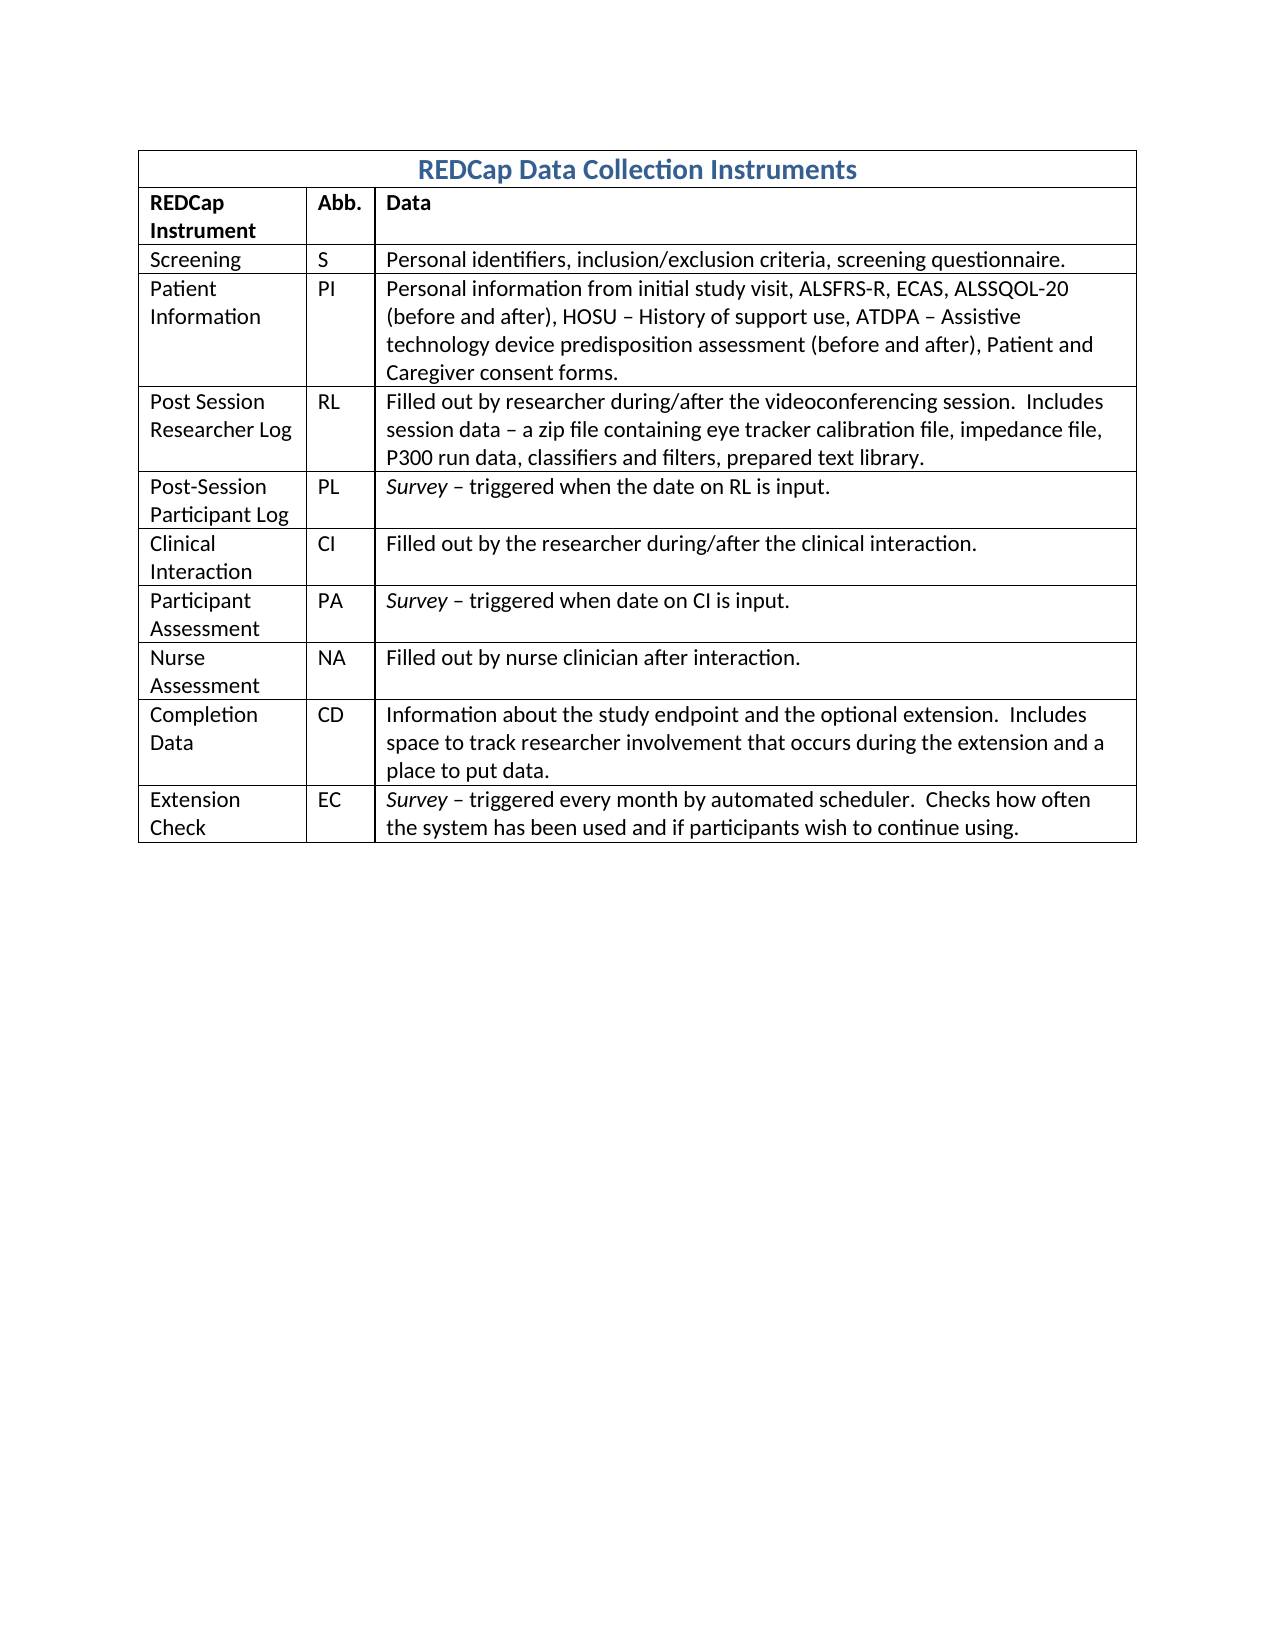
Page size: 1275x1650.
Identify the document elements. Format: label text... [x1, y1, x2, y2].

table_cell REDCap Instrument [139, 188, 306, 244]
table_cell Information about the study endpoint and the optional extension. Includes space to track researcher involvement that occurs during the extension and a place to put data. [376, 700, 1136, 784]
table_cell Patient Information [139, 274, 306, 386]
table_cell Participant Assessment [139, 586, 306, 642]
table_cell Survey – triggered every month by automated scheduler. Checks how often the system has been used and if participants wish to continue using. [376, 786, 1136, 842]
table_header REDCap Data Collection Instruments [139, 151, 1136, 187]
table_cell Completion Data [139, 700, 306, 784]
table_cell CD [307, 700, 374, 784]
table_cell Filled out by nurse clinician after interaction. [376, 643, 1136, 699]
table_cell Filled out by the researcher during/after the clinical interaction. [376, 529, 1136, 585]
table_cell Abb. [307, 188, 374, 244]
table_cell Extension Check [139, 786, 306, 842]
table_cell Personal identifiers, inclusion/exclusion criteria, screening questionnaire. [376, 245, 1136, 273]
table_cell Filled out by researcher during/after the videoconferencing session. Includes session data – a zip file containing eye tracker calibration file, impedance file, P300 run data, classifiers and filters, prepared text library. [376, 387, 1136, 471]
table_cell PL [307, 472, 374, 528]
table_cell Personal information from initial study visit, ALSFRS-R, ECAS, ALSSQOL-20 (before and after), HOSU – History of support use, ATDPA – Assistive technology device predisposition assessment (before and after), Patient and Caregiver consent forms. [376, 274, 1136, 386]
table_cell Post-Session Participant Log [139, 472, 306, 528]
table_cell Clinical Interaction [139, 529, 306, 585]
table_cell Nurse Assessment [139, 643, 306, 699]
table_cell CI [307, 529, 374, 585]
table_cell Post Session Researcher Log [139, 387, 306, 471]
table_cell Screening [139, 245, 306, 273]
table_cell PI [307, 274, 374, 386]
table_cell S [307, 245, 374, 273]
table_cell Survey – triggered when the date on RL is input. [376, 472, 1136, 528]
table_cell RL [307, 387, 374, 471]
table_cell PA [307, 586, 374, 642]
table_cell EC [307, 786, 374, 842]
table_cell NA [307, 643, 374, 699]
table_cell Survey – triggered when date on CI is input. [376, 586, 1136, 642]
table_cell Data [376, 188, 1136, 244]
